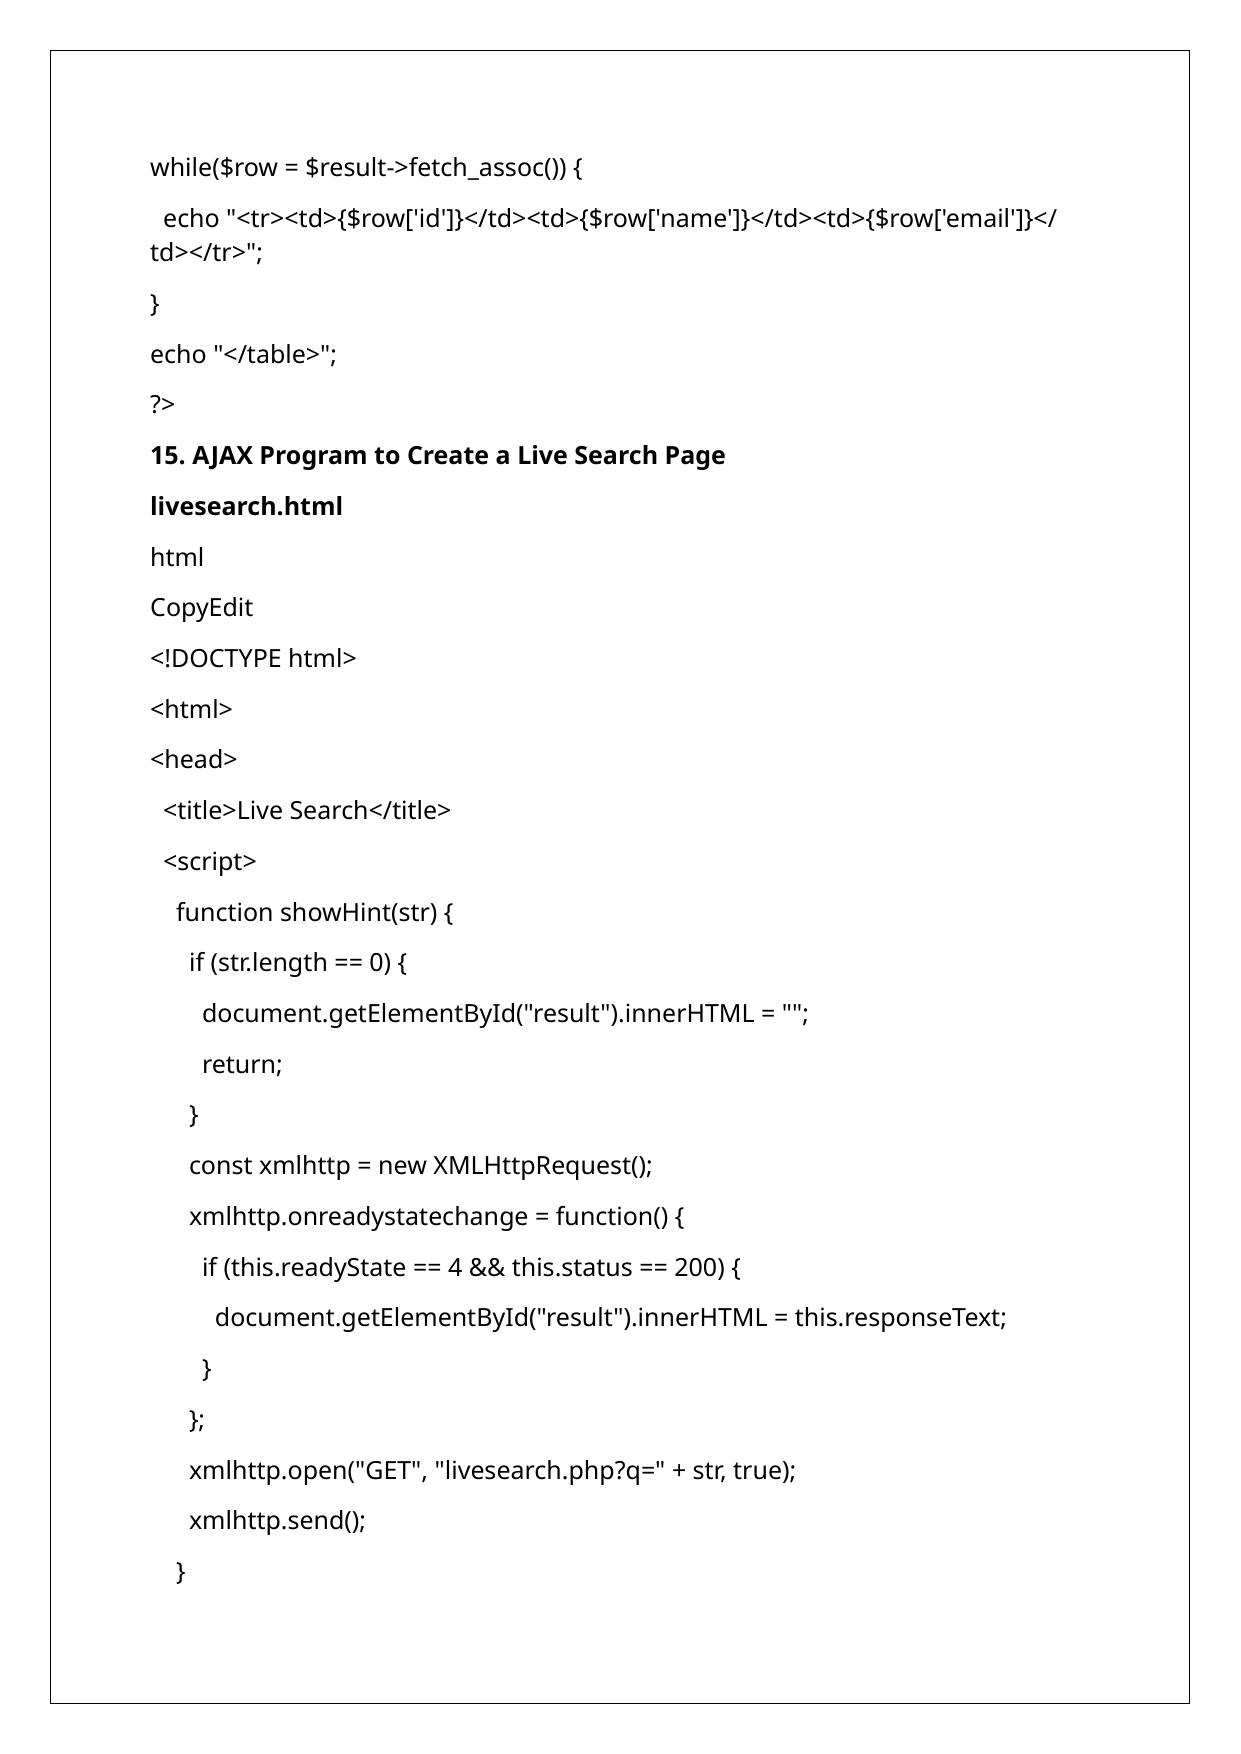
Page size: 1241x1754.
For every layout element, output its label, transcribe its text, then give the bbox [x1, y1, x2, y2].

text xmlhttp.onreadystatechange = function() { [150, 1199, 1090, 1233]
text <title>Live Search</title> [150, 793, 1090, 827]
text echo "</table>"; [150, 336, 1090, 370]
text xmlhttp.open("GET", "livesearch.php?q=" + str, true); [150, 1452, 1090, 1486]
text } [150, 1554, 1090, 1588]
text while($row = $result->fetch_assoc()) { [150, 150, 1090, 184]
text livesearch.html [150, 488, 1090, 522]
text document.getElementById("result").innerHTML = this.responseText; [150, 1300, 1090, 1334]
text }; [150, 1402, 1090, 1436]
text xmlhttp.send(); [150, 1503, 1090, 1537]
text <head> [150, 742, 1090, 776]
text <!DOCTYPE html> [150, 641, 1090, 675]
text <html> [150, 691, 1090, 725]
text <script> [150, 843, 1090, 878]
text if (this.readyState == 4 && this.status == 200) { [150, 1249, 1090, 1283]
text document.getElementById("result").innerHTML = ""; [150, 996, 1090, 1030]
text html [150, 539, 1090, 573]
text } [150, 1097, 1090, 1131]
text const xmlhttp = new XMLHttpRequest(); [150, 1148, 1090, 1182]
text ?> [150, 387, 1090, 421]
text } [150, 286, 1090, 319]
text function showHint(str) { [150, 894, 1090, 928]
text return; [150, 1046, 1090, 1081]
text if (str.length == 0) { [150, 945, 1090, 979]
text } [150, 1351, 1090, 1385]
text 15. AJAX Program to Create a Live Search Page [150, 438, 1090, 472]
text echo "<tr><td>{$row['id']}</td><td>{$row['name']}</td><td>{$row['email']}</td></tr>"; [150, 201, 1090, 269]
text CopyEdit [150, 590, 1090, 624]
